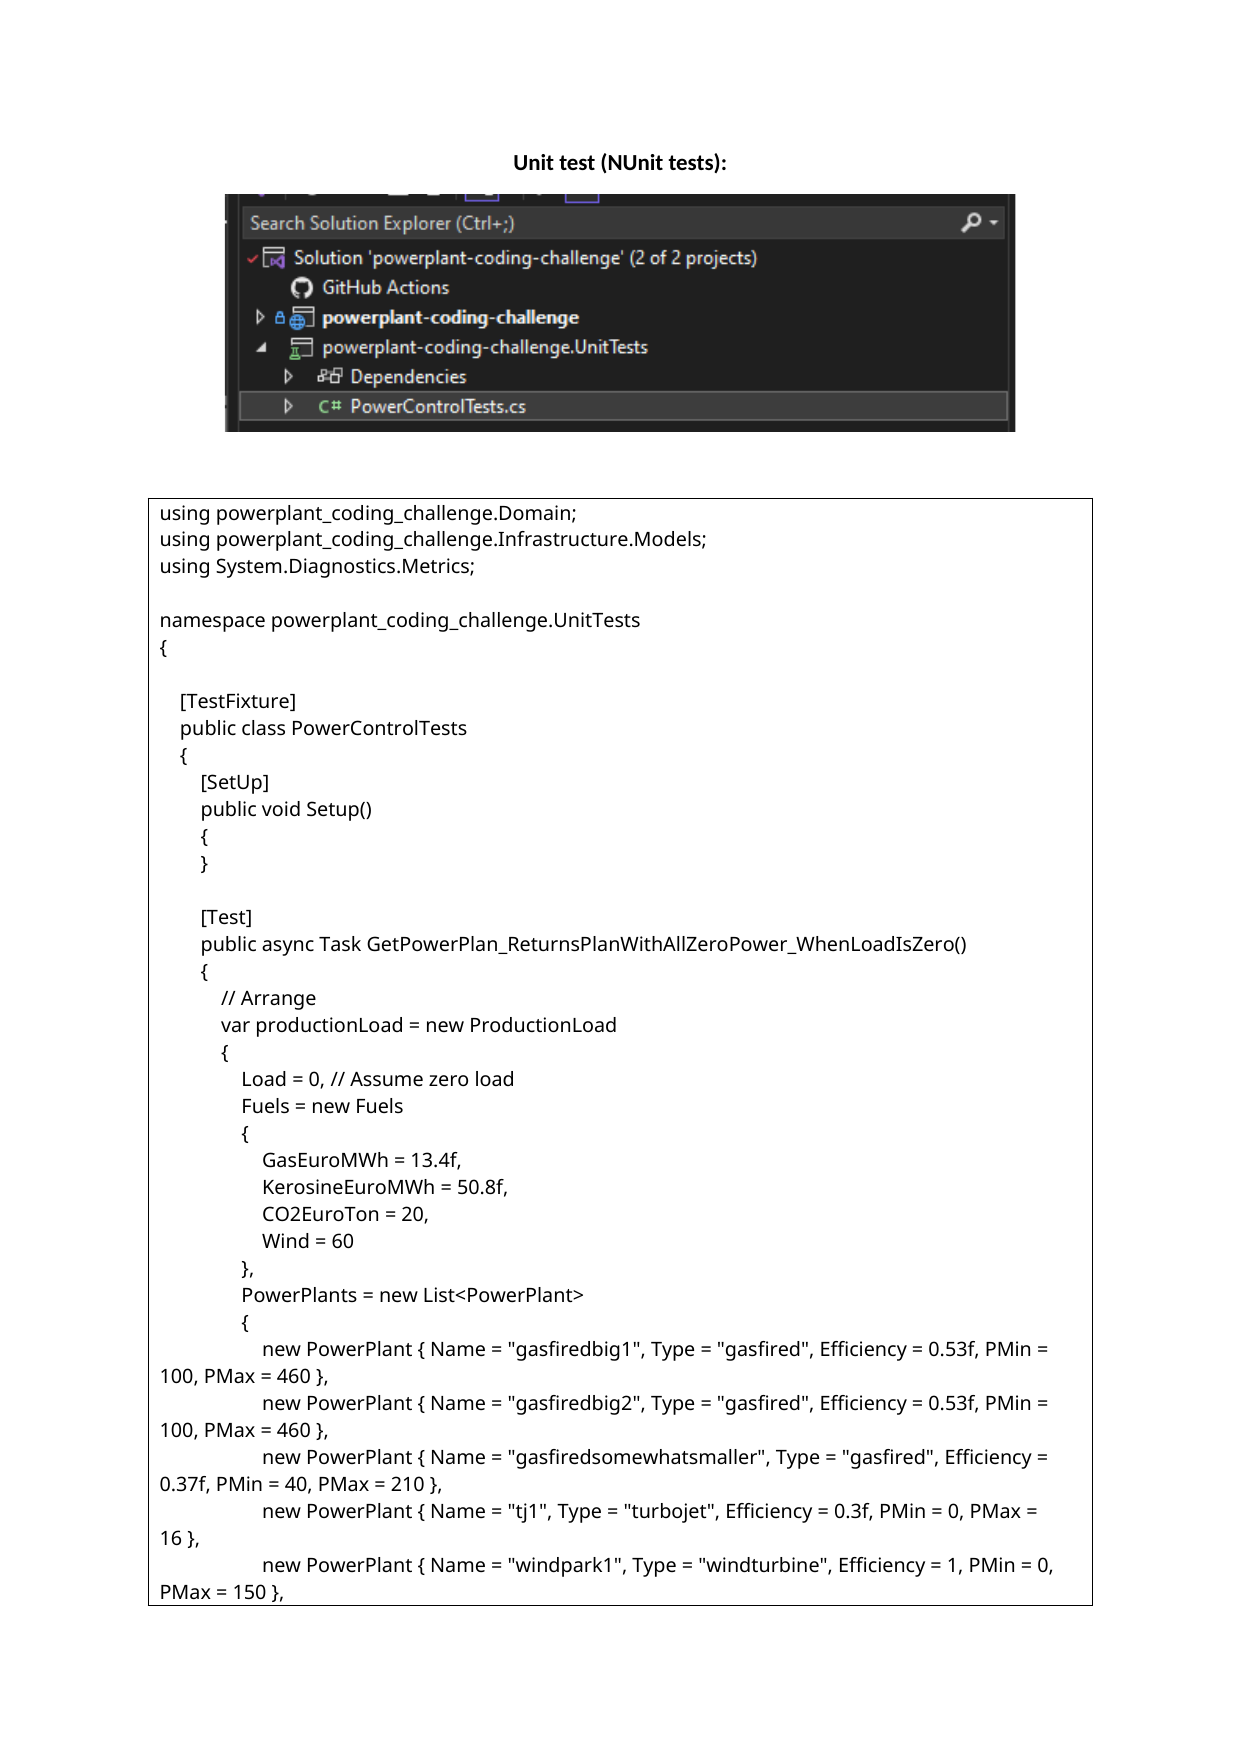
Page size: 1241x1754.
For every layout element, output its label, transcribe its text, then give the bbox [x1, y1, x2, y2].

picture [224, 194, 1016, 432]
text Unit test (NUnit tests): [148, 148, 1093, 176]
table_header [149, 499, 1092, 1605]
